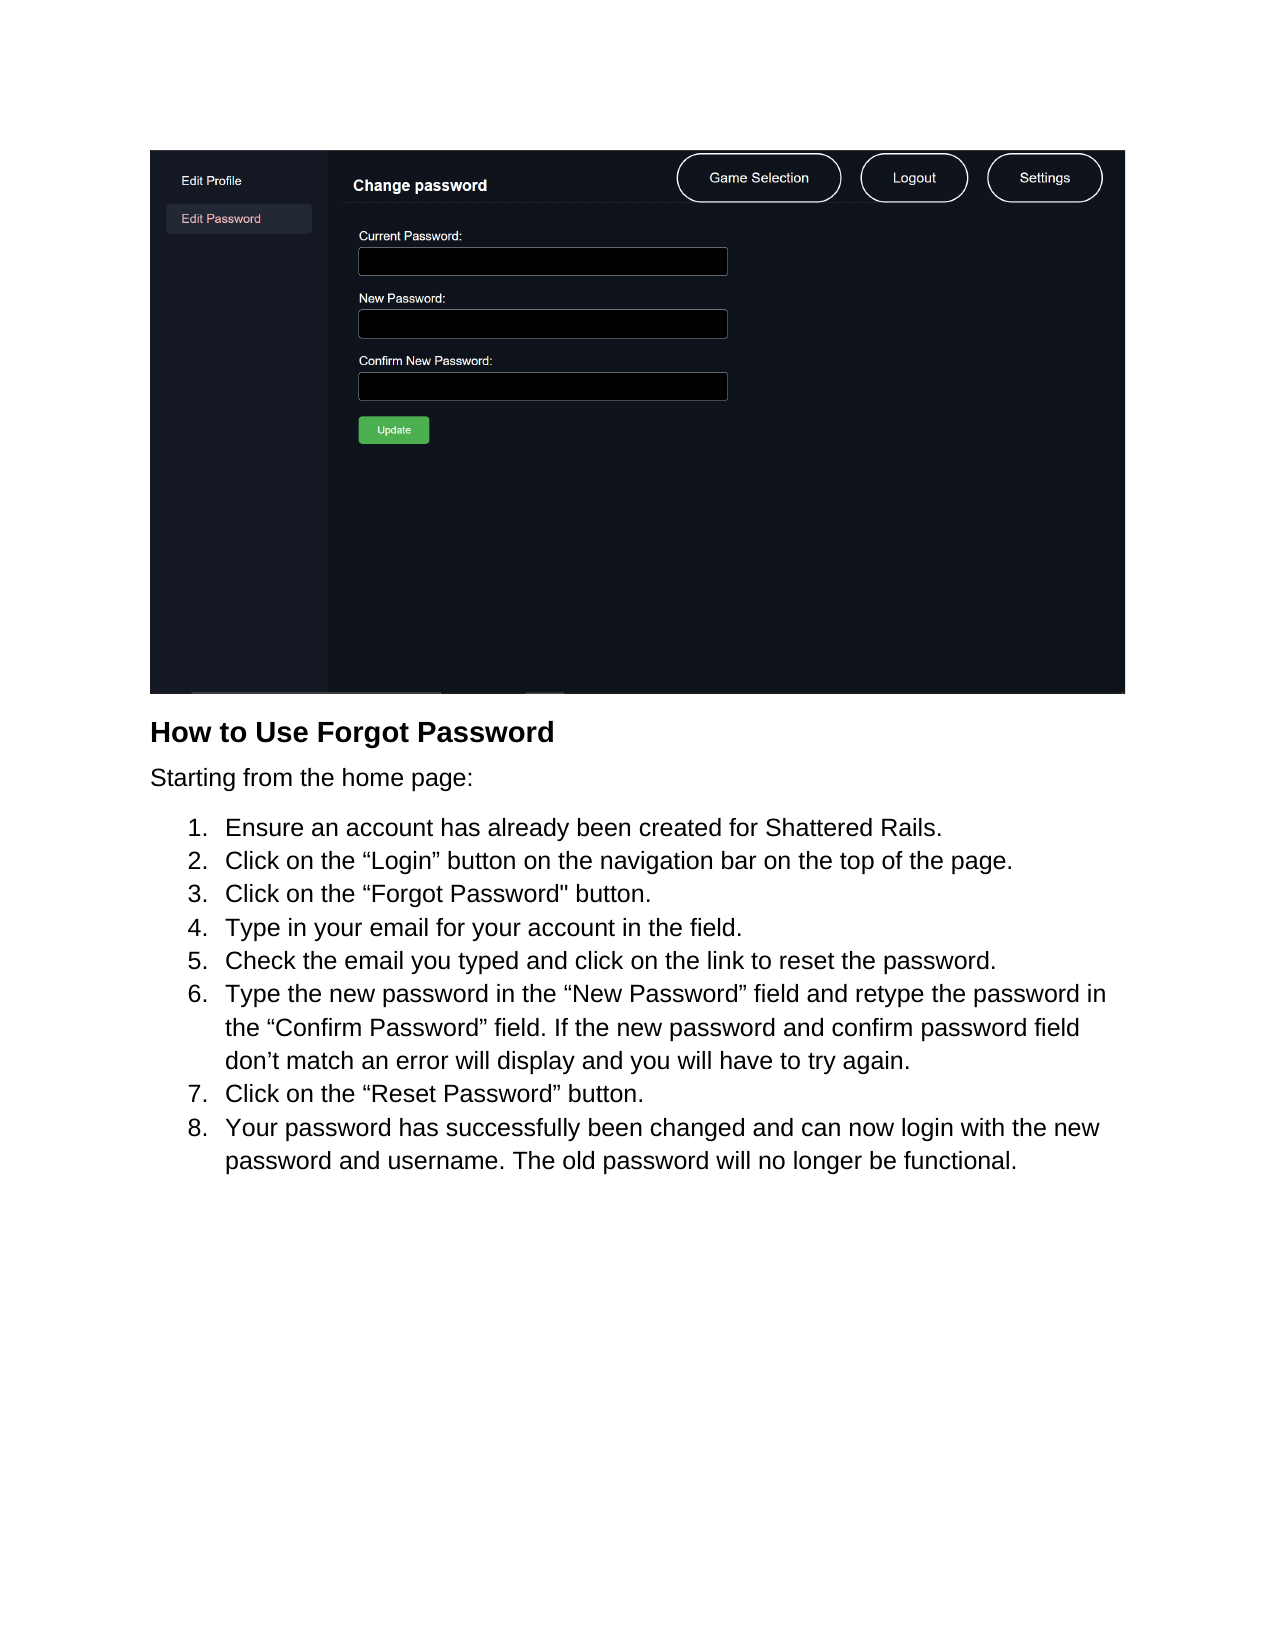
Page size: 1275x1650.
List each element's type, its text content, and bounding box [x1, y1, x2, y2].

list Your password has successfully been changed and can now login with the new password and username. The old password will no longer be functional. [187, 1112, 1125, 1174]
list Type in your email for your account in the field. [187, 912, 1125, 941]
subtitle How to Use Forgot Password [150, 715, 1125, 749]
list Click on the “Login” button on the navigation bar on the top of the page. [187, 846, 1125, 874]
list Check the email you typed and click on the link to reset the password. [187, 946, 1125, 974]
text Starting from the home page: [150, 762, 1125, 791]
list Click on the “Forgot Password" button. [187, 879, 1125, 908]
list Ensure an account has already been created for Shattered Rails. [187, 812, 1125, 841]
picture [150, 150, 1125, 694]
list Click on the “Reset Password” button. [187, 1079, 1125, 1108]
list Type the new password in the “New Password” field and retype the password in the “Confirm Password” field. If the new password and confirm password field don’t match an error will display and you will have to try again. [187, 979, 1125, 1074]
